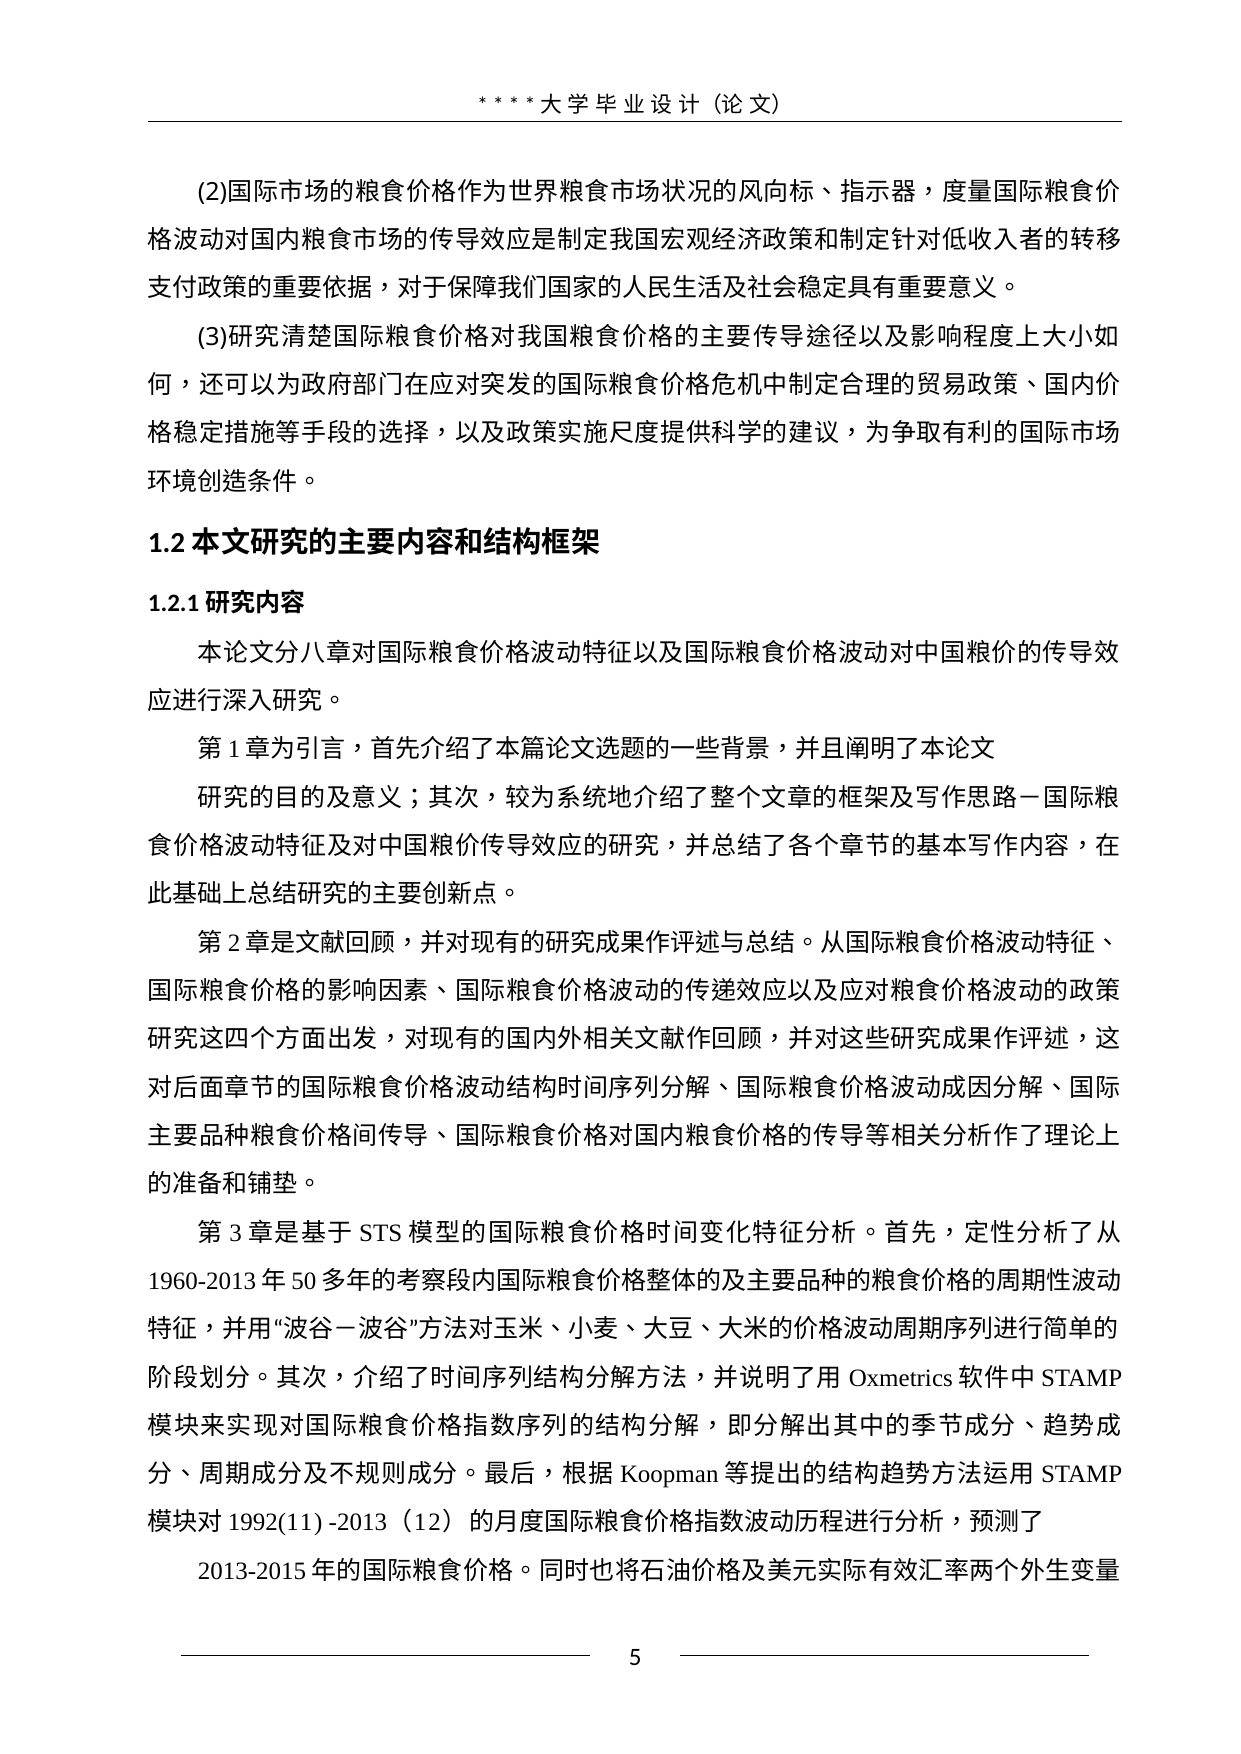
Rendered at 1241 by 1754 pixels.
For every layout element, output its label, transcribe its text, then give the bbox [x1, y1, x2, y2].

text 第3章是基于STS模型的国际粮食价格时间变化特征分析。首先，定性分析了从1960-2013年50多年的考察段内国际粮食价格整体的及主要品种的粮食价格的周期性波动特征，并用“波谷－波谷”方法对玉米、小麦、大豆、大米的价格波动周期序列进行简单的阶段划分。其次，介绍了时间序列结构分解方法，并说明了用Oxmetrics软件中STAMP模块来实现对国际粮食价格指数序列的结构分解，即分解出其中的季节成分、趋势成分、周期成分及不规则成分。最后，根据Koopman等提出的结构趋势方法运用STAMP模块对1992(11) -2013（12）的月度国际粮食价格指数波动历程进行分析，预测了 [148, 1199, 1122, 1537]
text (2)国际市场的粮食价格作为世界粮食市场状况的风向标、指示器，度量国际粮食价格波动对国内粮食市场的传导效应是制定我国宏观经济政策和制定针对低收入者的转移支付政策的重要依据，对于保障我们国家的人民生活及社会稳定具有重要意义。 [148, 159, 1122, 304]
text 第1章为引言，首先介绍了本篇论文选题的一些背景，并且阐明了本论文 [148, 716, 1122, 764]
text 本论文分八章对国际粮食价格波动特征以及国际粮食价格波动对中国粮价的传导效应进行深入研究。 [148, 619, 1122, 716]
text 第2章是文献回顾，并对现有的研究成果作评述与总结。从国际粮食价格波动特征、国际粮食价格的影响因素、国际粮食价格波动的传递效应以及应对粮食价格波动的政策研究这四个方面出发，对现有的国内外相关文献作回顾，并对这些研究成果作评述，这对后面章节的国际粮食价格波动结构时间序列分解、国际粮食价格波动成因分解、国际主要品种粮食价格间传导、国际粮食价格对国内粮食价格的传导等相关分析作了理论上的准备和铺垫。 [148, 909, 1122, 1199]
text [148, 1537, 1122, 1586]
subtitle 1.2.1 研究内容 [148, 585, 1122, 619]
text (3)研究清楚国际粮食价格对我国粮食价格的主要传导途径以及影响程度上大小如何，还可以为政府部门在应对突发的国际粮食价格危机中制定合理的贸易政策、国内价格稳定措施等手段的选择，以及政策实施尺度提供科学的建议，为争取有利的国际市场环境创造条件。 [148, 304, 1122, 497]
subtitle 1.2 本文研究的主要内容和结构框架 [148, 521, 1122, 561]
text 研究的目的及意义；其次，较为系统地介绍了整个文章的框架及写作思路－国际粮食价格波动特征及对中国粮价传导效应的研究，并总结了各个章节的基本写作内容，在此基础上总结研究的主要创新点。 [148, 764, 1122, 909]
